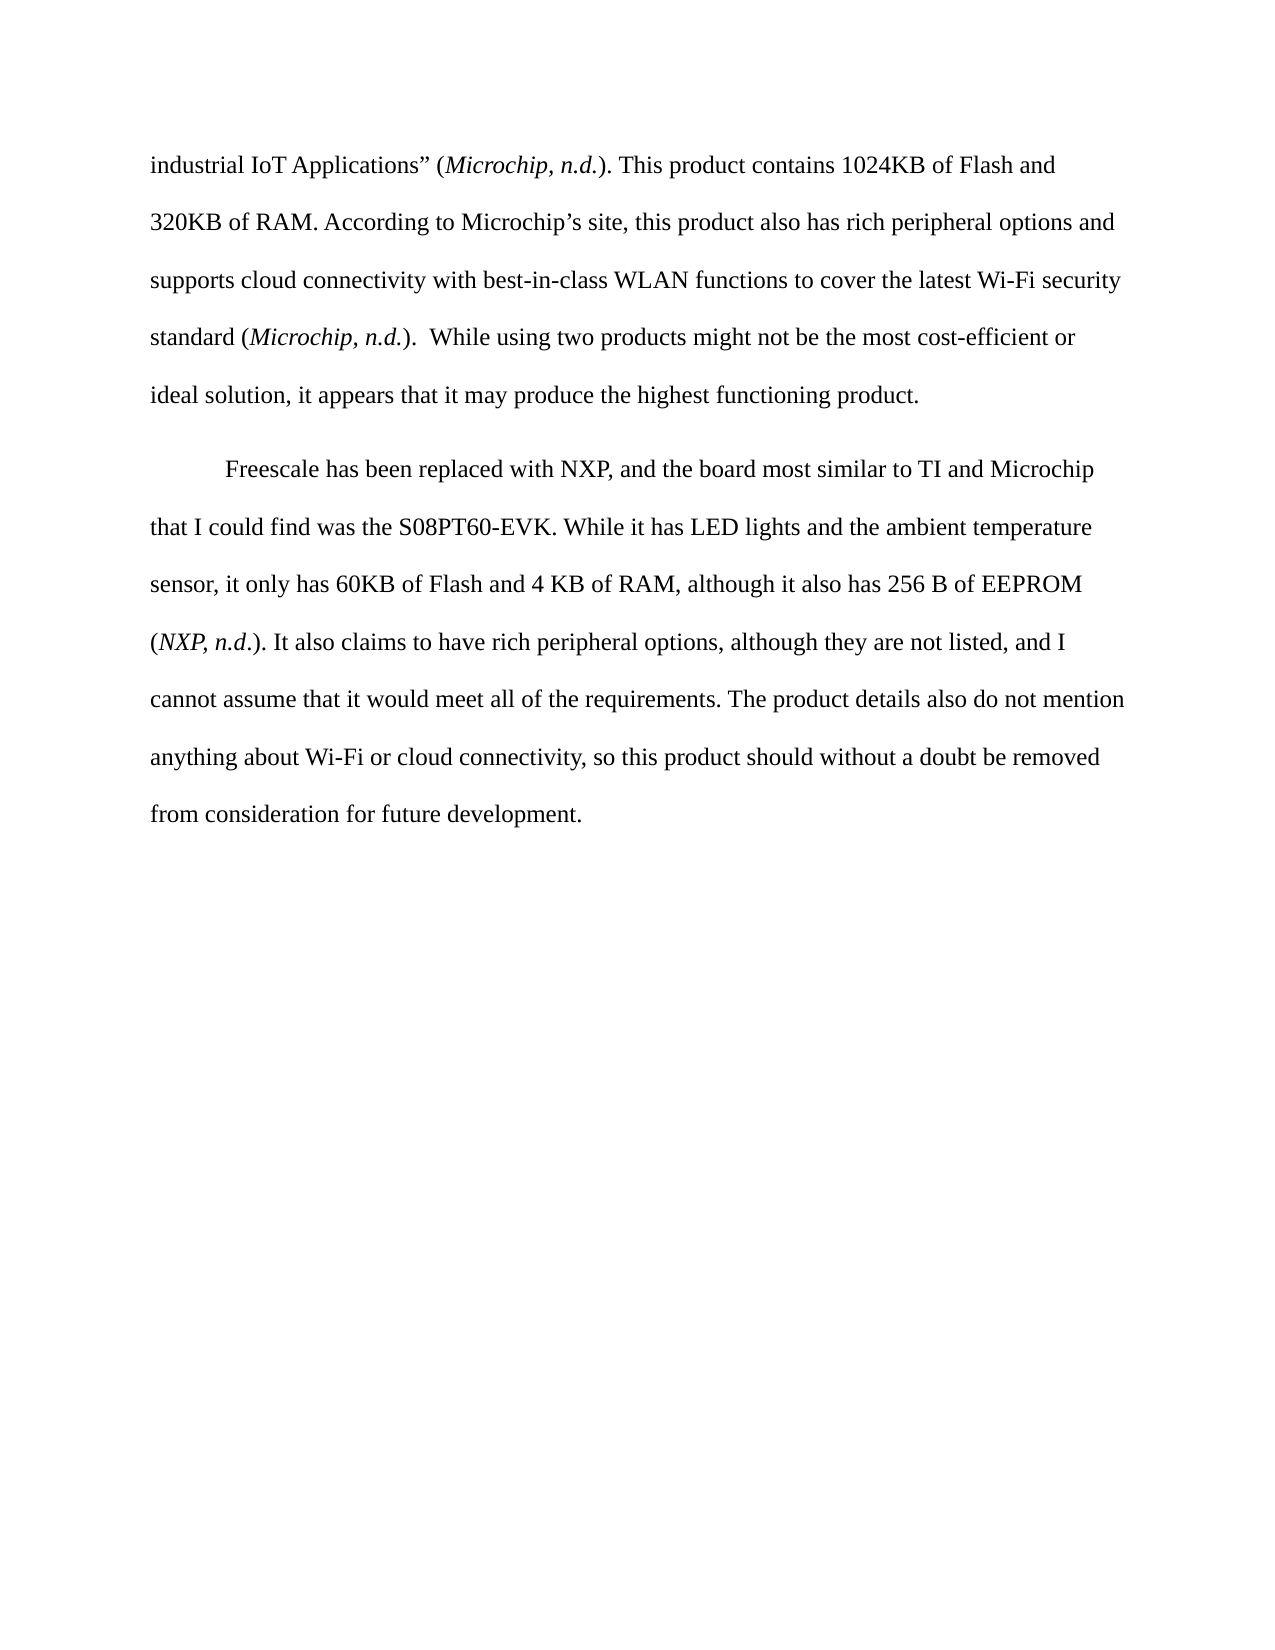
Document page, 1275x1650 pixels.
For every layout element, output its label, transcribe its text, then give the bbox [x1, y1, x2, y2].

text Freescale has been replaced with NXP, and the board most similar to TI and Microchip that I could find was the S08PT60-EVK. While it has LED lights and the ambient temperature sensor, it only has 60KB of Flash and 4 KB of RAM, although it also has 256 B of EEPROM (NXP, n.d.). It also claims to have rich peripheral options, although they are not listed, and I cannot assume that it would meet all of the requirements. The product details also do not mention anything about Wi-Fi or cloud connectivity, so this product should without a doubt be removed from consideration for future development. [150, 454, 1125, 828]
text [150, 150, 1125, 409]
